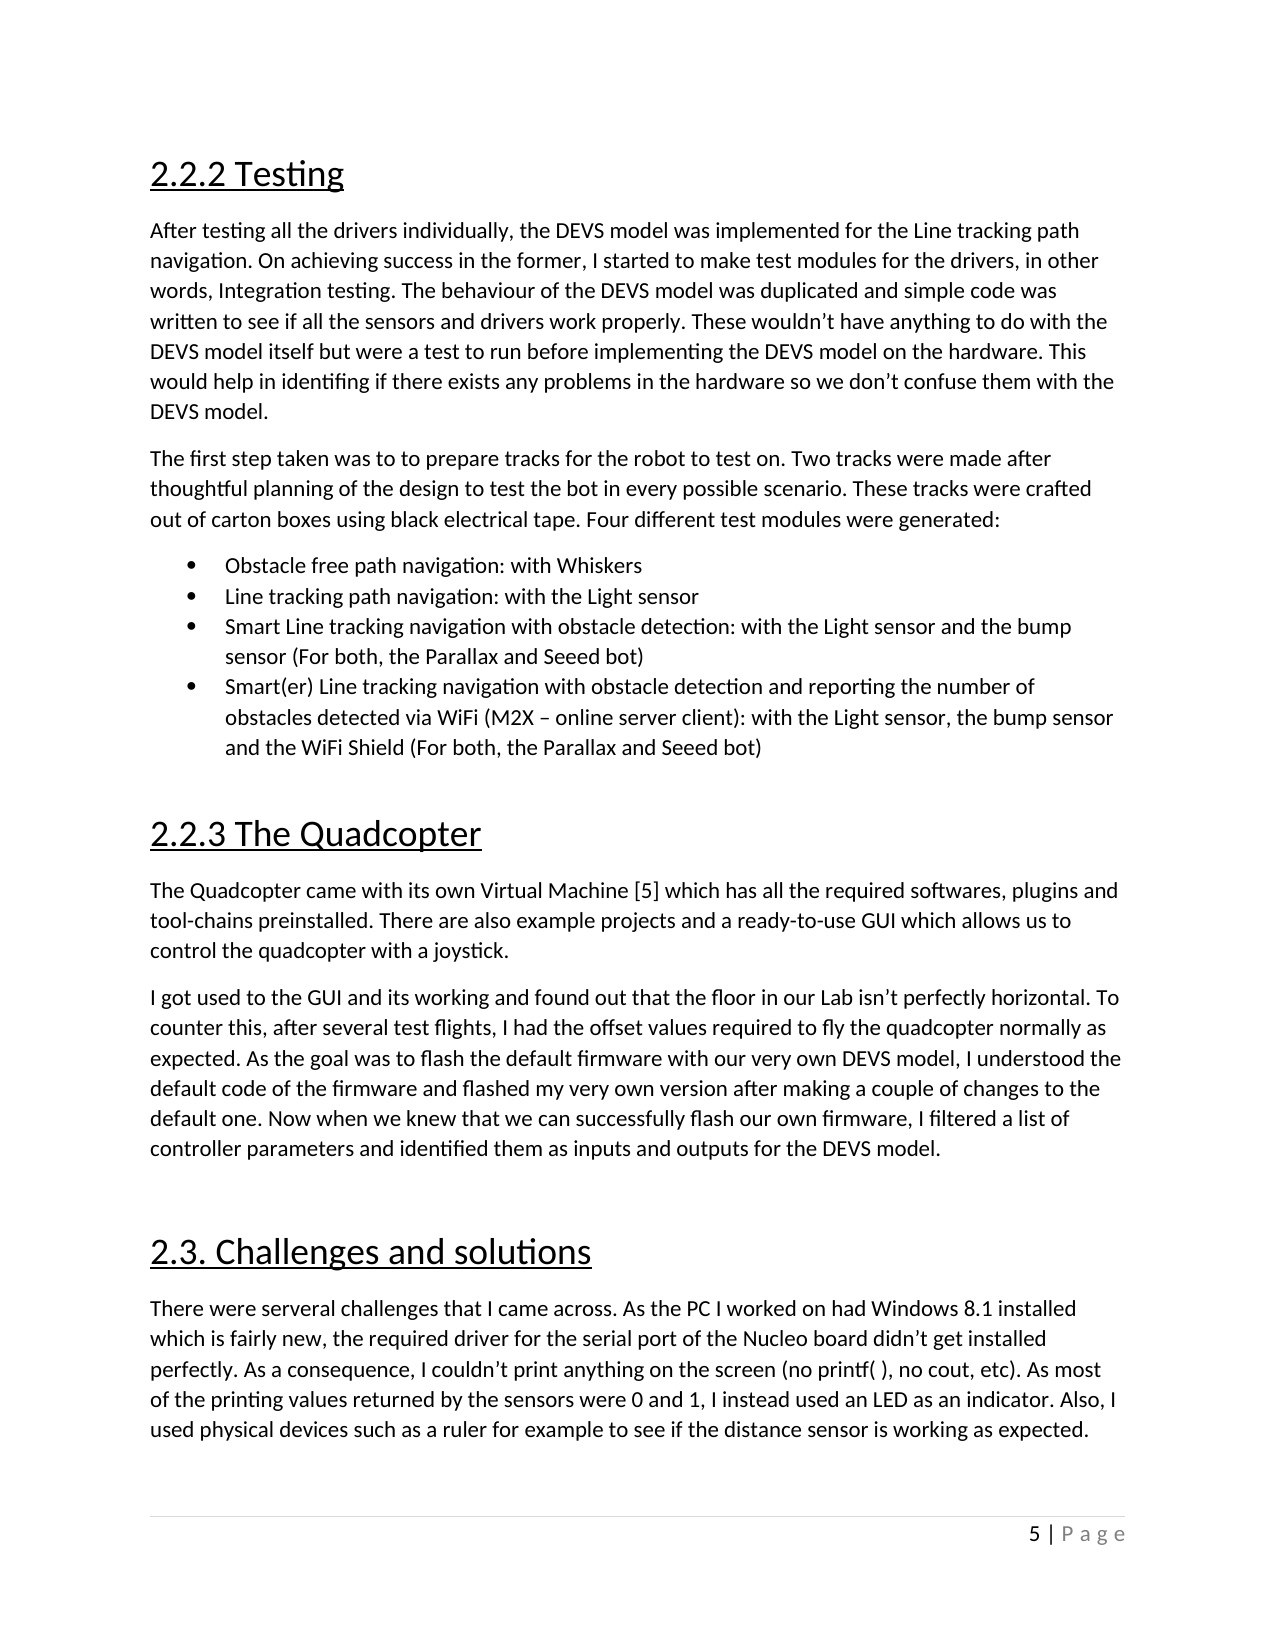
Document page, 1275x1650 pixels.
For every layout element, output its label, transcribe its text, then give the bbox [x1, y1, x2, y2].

text There were serveral challenges that I came across. As the PC I worked on had Windows 8.1 installed which is fairly new, the required driver for the serial port of the Nucleo board didn’t get installed perfectly. As a consequence, I couldn’t print anything on the screen (no printf( ), no cout, etc). As most of the printing values returned by the sensors were 0 and 1, I instead used an LED as an indicator. Also, I used physical devices such as a ruler for example to see if the distance sensor is working as expected. [150, 1294, 1125, 1443]
list Obstacle free path navigation: with Whiskers [187, 552, 1125, 579]
text 2.3. Challenges and solutions [150, 1228, 1125, 1274]
list Smart Line tracking navigation with obstacle detection: with the Light sensor and the bump sensor (For both, the Parallax and Seeed bot) [187, 612, 1125, 670]
text 2.2.3 The Quadcopter [150, 810, 1125, 856]
text After testing all the drivers individually, the DEVS model was implemented for the Line tracking path navigation. On achieving success in the former, I started to make test modules for the drivers, in other words, Integration testing. The behaviour of the DEVS model was duplicated and simple code was written to see if all the sensors and drivers work properly. These wouldn’t have anything to do with the DEVS model itself but were a test to run before implementing the DEVS model on the hardware. This would help in identifing if there exists any problems in the hardware so we don’t confuse them with the DEVS model. [150, 216, 1125, 425]
list Smart(er) Line tracking navigation with obstacle detection and reporting the number of obstacles detected via WiFi (M2X – online server client): with the Light sensor, the bump sensor and the WiFi Shield (For both, the Parallax and Seeed bot) [187, 672, 1125, 761]
text I got used to the GUI and its working and found out that the floor in our Lab isn’t perfectly horizontal. To counter this, after several test flights, I had the offset values required to fly the quadcopter normally as expected. As the goal was to flash the default firmware with our very own DEVS model, I understood the default code of the firmware and flashed my very own version after making a couple of changes to the default one. Now when we knew that we can successfully flash our own firmware, I filtered a list of controller parameters and identified them as inputs and outputs for the DEVS model. [150, 983, 1125, 1162]
text The first step taken was to to prepare tracks for the robot to test on. Two tracks were made after thoughtful planning of the design to test the bot in every possible scenario. These tracks were crafted out of carton boxes using black electrical tape. Four different test modules were generated: [150, 444, 1125, 533]
text The Quadcopter came with its own Virtual Machine [5] which has all the required softwares, plugins and tool-chains preinstalled. There are also example projects and a ready-to-use GUI which allows us to control the quadcopter with a joystick. [150, 876, 1125, 964]
list Line tracking path navigation: with the Light sensor [187, 582, 1125, 610]
text 2.2.2 Testing [150, 150, 1125, 196]
